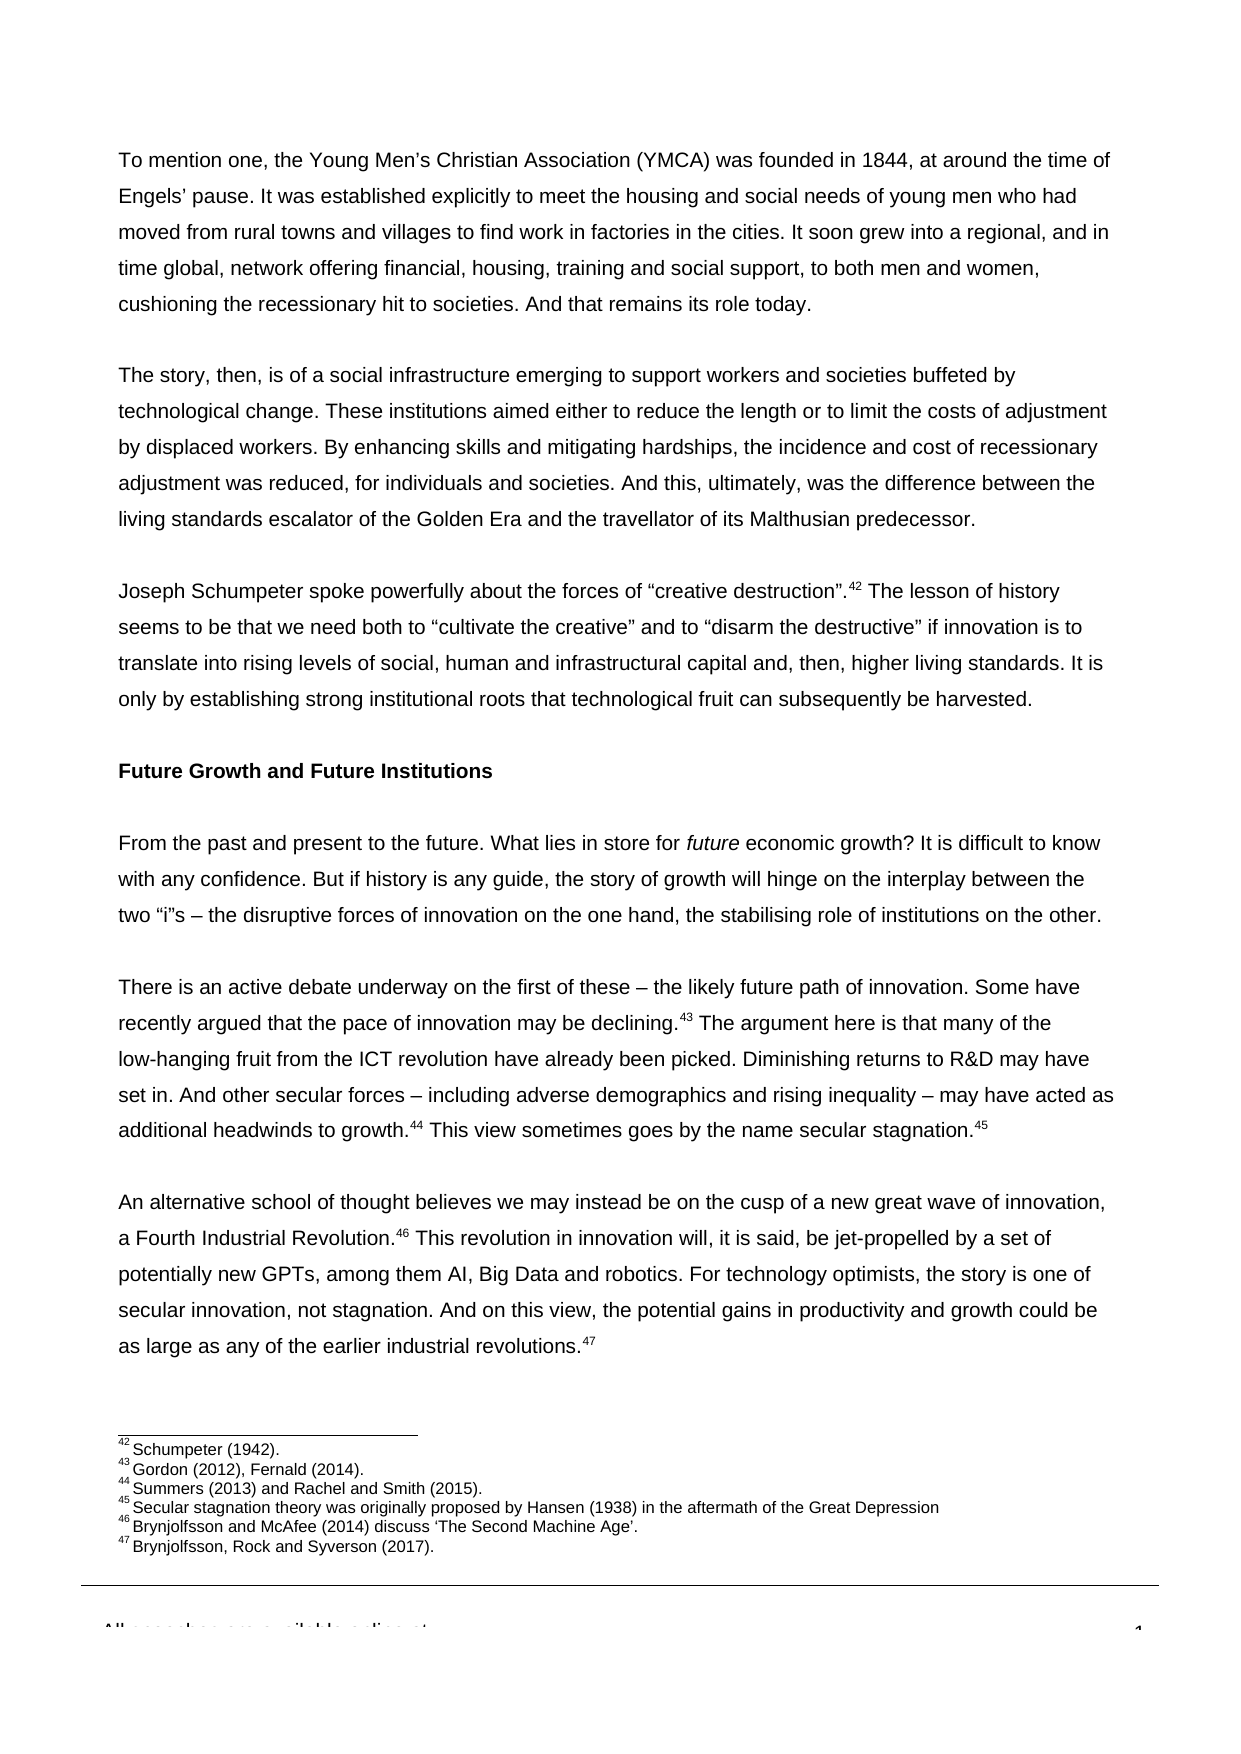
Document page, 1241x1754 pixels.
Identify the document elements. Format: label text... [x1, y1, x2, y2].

text 47 Brynjolfsson, Rock and Syverson (2017). [118, 1536, 1134, 1557]
text 43 Gordon (2012), Fernald (2014). [118, 1459, 1134, 1479]
text From the past and present to the future. What lies in store for future economic growth? It is difficult to know with any confidence. But if history is any guide, the story of growth will hinge on the interplay between the two “i”s – the disruptive forces of innovation on the one hand, the stabilising role of institutions on the other. [118, 831, 1108, 926]
text An alternative school of thought believes we may instead be on the cusp of a new great wave of innovation, a Fourth Industrial Revolution.46 This revolution in innovation will, it is said, be jet-propelled by a set of potentially new GPTs, among them AI, Big Data and robotics. For technology optimists, the story is one of secular innovation, not stagnation. And on this view, the potential gains in productivity and growth could be as large as any of the earlier industrial revolutions.47 [118, 1190, 1109, 1358]
text Joseph Schumpeter spoke powerfully about the forces of “creative destruction”.42 The lesson of history seems to be that we need both to “cultivate the creative” and to “disarm the destructive” if innovation is to translate into rising levels of social, human and infrastructural capital and, then, higher living standards. It is only by establishing strong institutional roots that technological fruit can subsequently be harvested. [118, 579, 1120, 711]
text 42 Schumpeter (1942). [118, 1434, 1134, 1459]
text 45 Secular stagnation theory was originally proposed by Hansen (1938) in the aftermath of the Great Depression [118, 1498, 1134, 1517]
text There is an active debate underway on the first of these – the likely future path of innovation. Some have recently argued that the pace of innovation may be declining.43 The argument here is that many of the [118, 974, 1134, 1034]
text The story, then, is of a social infrastructure emerging to support workers and societies buffeted by technological change. These institutions aimed either to reduce the length or to limit the costs of adjustment by displaced workers. By enhancing skills and mitigating hardships, the incidence and cost of recessionary adjustment was reduced, for individuals and societies. And this, ultimately, was the difference between the living standards escalator of the Golden Era and the travellator of its Malthusian predecessor. [118, 363, 1120, 531]
text 44 Summers (2013) and Rachel and Smith (2015). [118, 1479, 1134, 1498]
subtitle Future Growth and Future Institutions [118, 759, 1134, 783]
text low-hanging fruit from the ICT revolution have already been picked. Diminishing returns to R&D may have set in. And other secular forces – including adverse demographics and rising inequality – may have acted as additional headwinds to growth.44 This view sometimes goes by the name secular stagnation.45 [118, 1046, 1119, 1142]
text To mention one, the Young Men’s Christian Association (YMCA) was founded in 1844, at around the time of Engels’ pause. It was established explicitly to meet the housing and social needs of young men who had moved from rural towns and villages to find work in factories in the cities. It soon grew into a regional, and in time global, network offering financial, housing, training and social support, to both men and women, cushioning the recessionary hit to societies. And that remains its role today. [118, 148, 1134, 316]
text 46 Brynjolfsson and McAfee (2014) discuss ‘The Second Machine Age’. [118, 1517, 1134, 1536]
